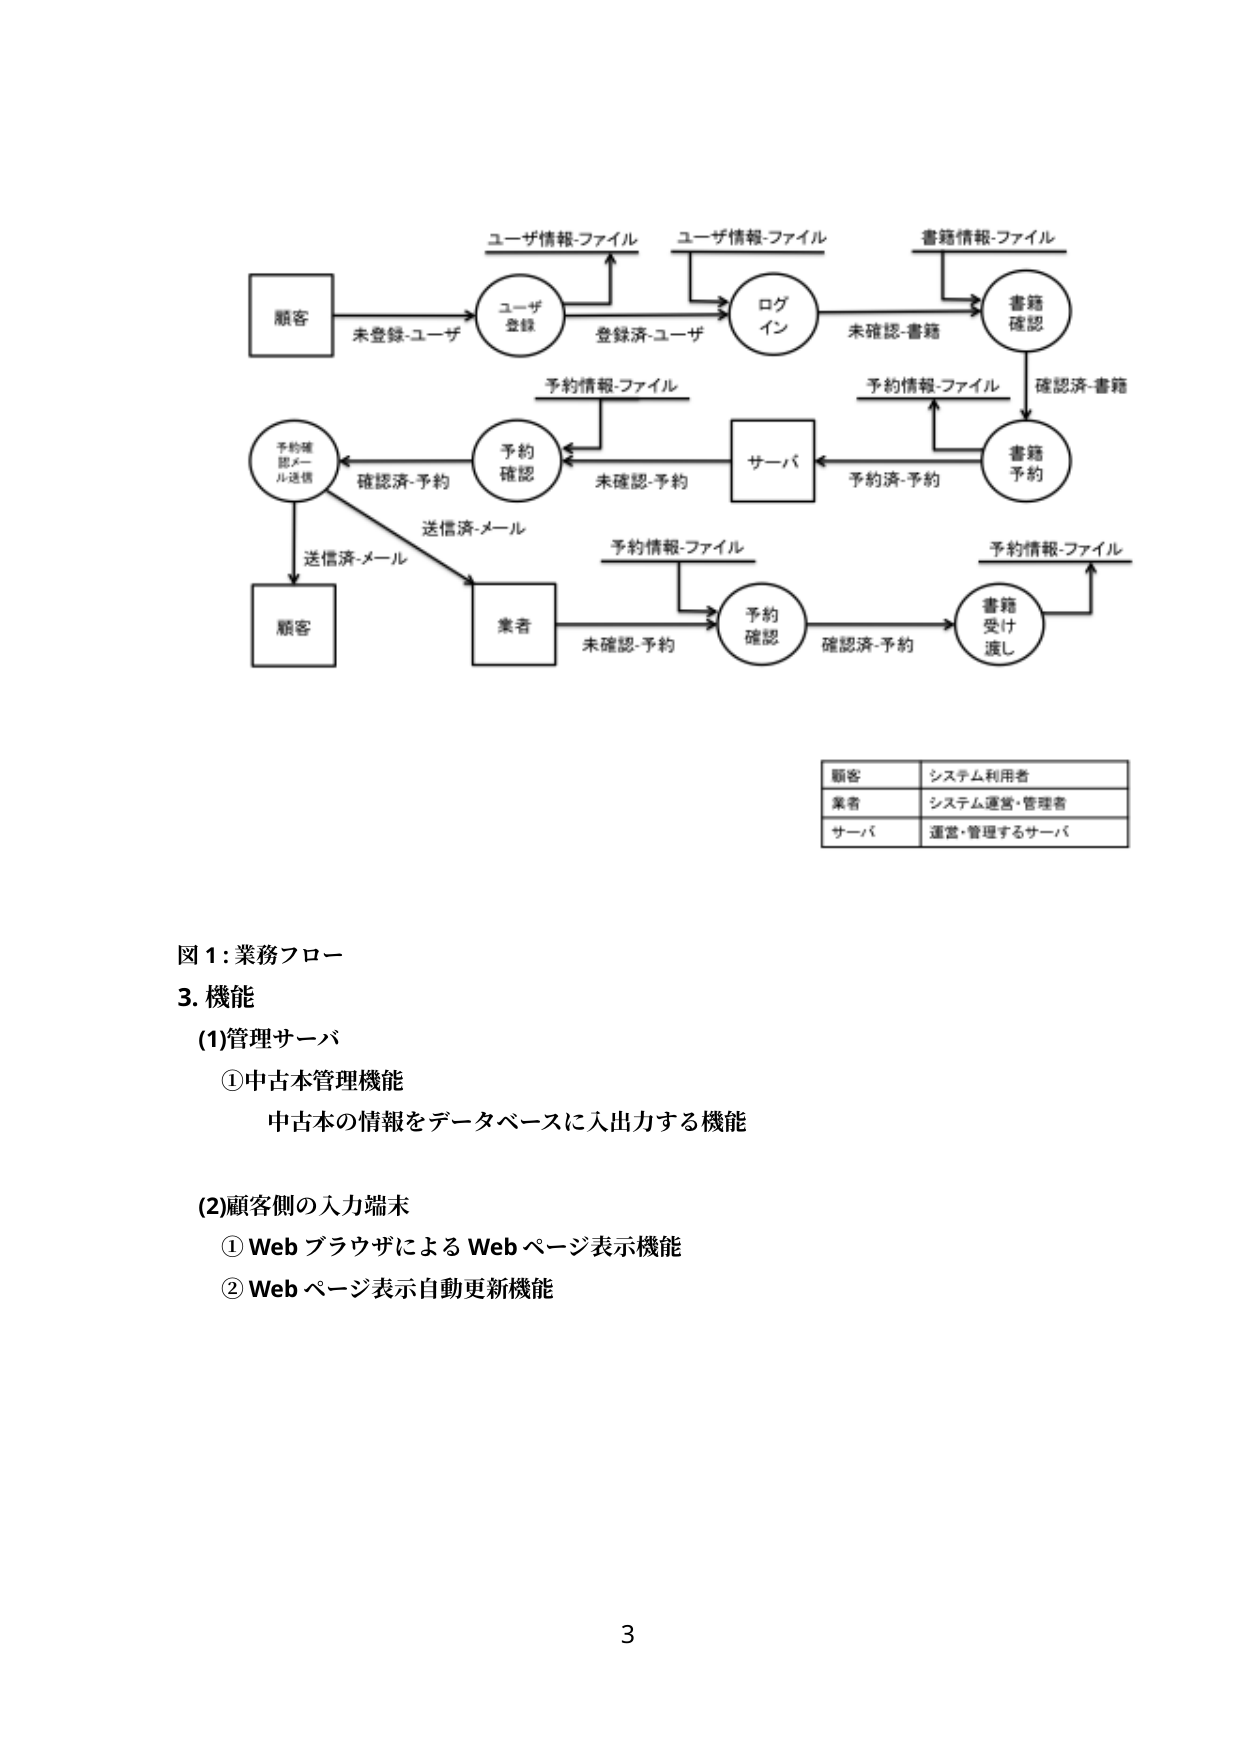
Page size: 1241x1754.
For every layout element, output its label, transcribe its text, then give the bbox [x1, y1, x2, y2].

picture [245, 225, 1146, 901]
list 中古本の情報をデータベースに入出力する機能 [198, 1100, 1078, 1142]
list ①中古本管理機能 [198, 1058, 1078, 1100]
list ①WebブラウザによるWebページ表示機能 [198, 1225, 1078, 1267]
list ②Webページ表示自動更新機能 [198, 1267, 1078, 1308]
text 図 1 : 業務フロー [177, 933, 1078, 975]
list 機能 [177, 975, 1078, 1017]
list (1)管理サーバ [198, 1017, 1078, 1058]
list (2)顧客側の入力端末 [198, 1183, 1078, 1225]
